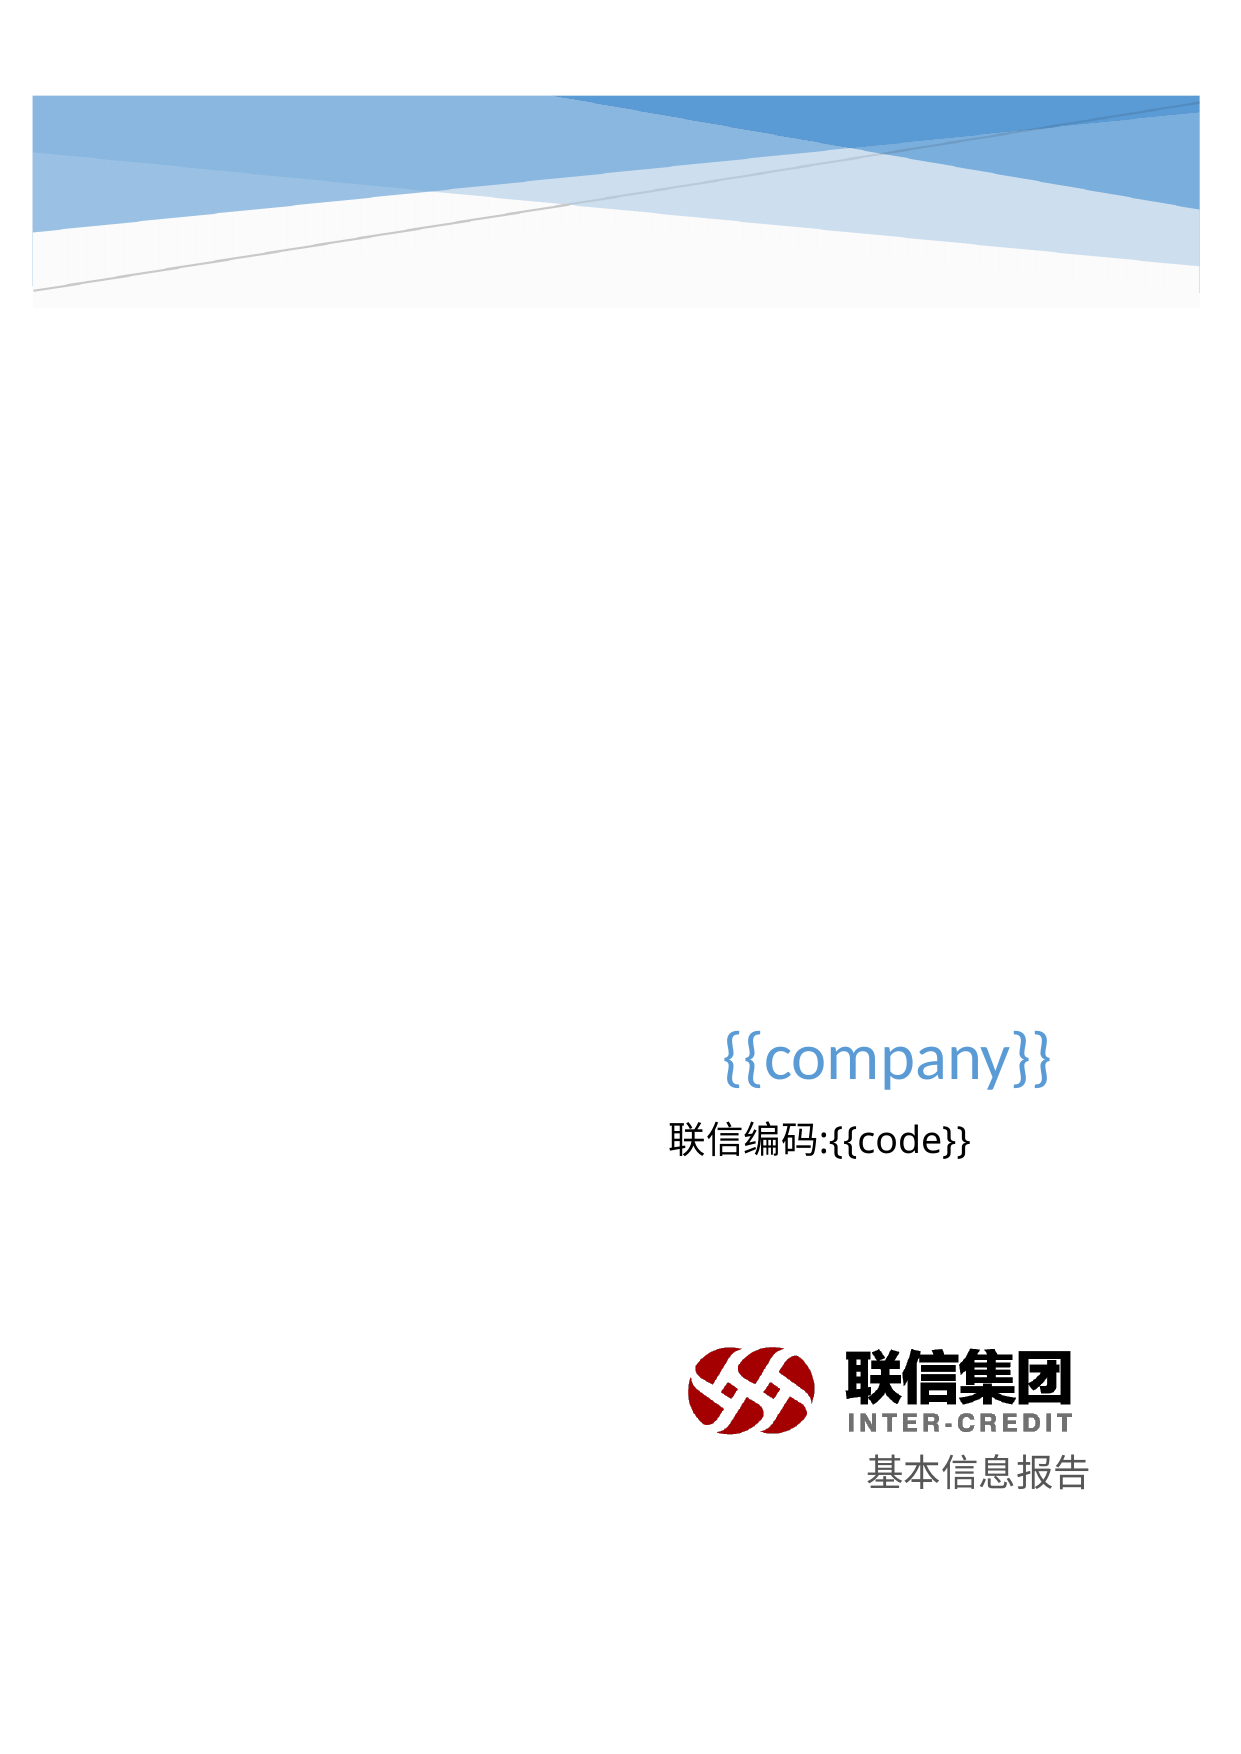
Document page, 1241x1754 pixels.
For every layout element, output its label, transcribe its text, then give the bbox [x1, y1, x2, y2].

picture [680, 1336, 1077, 1443]
text {{company}} [187, 1007, 1053, 1104]
text 联信编码:{{code}} [187, 1104, 1053, 1169]
picture [32, 95, 1200, 308]
